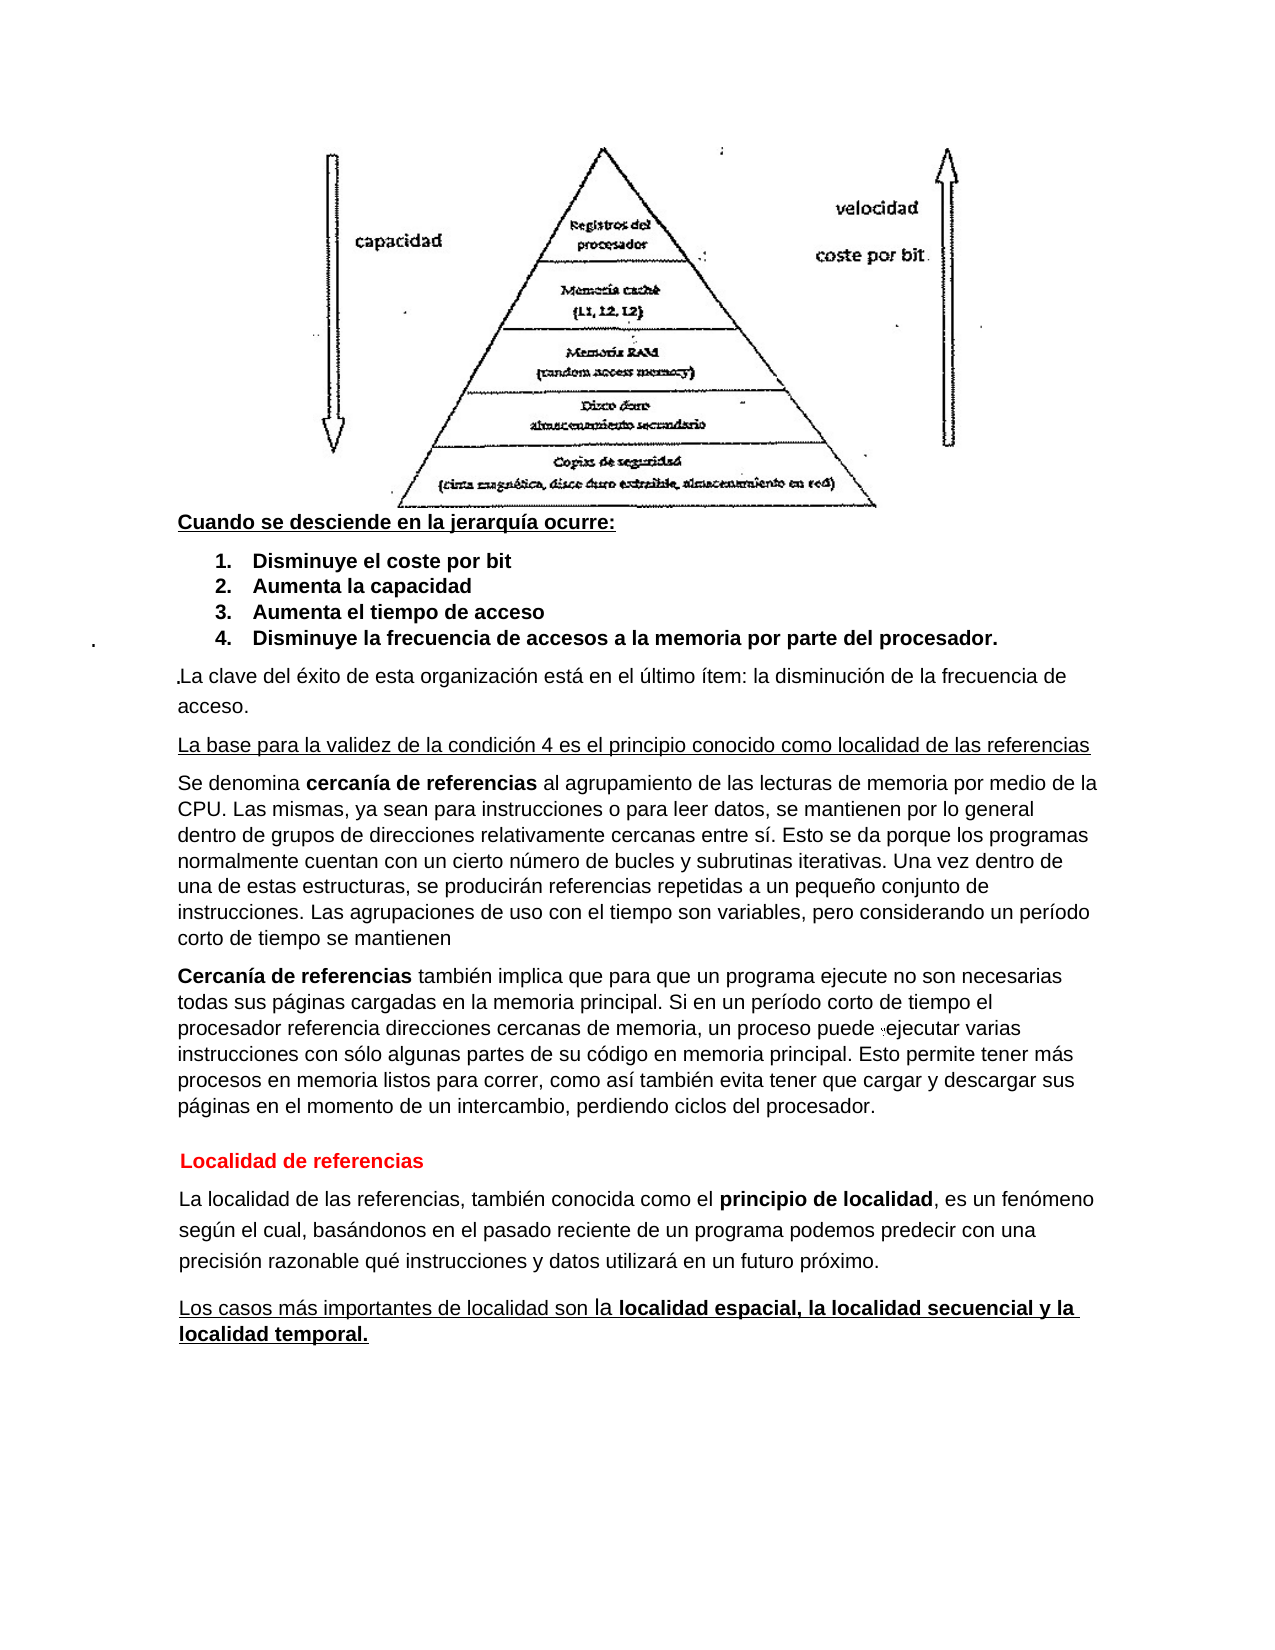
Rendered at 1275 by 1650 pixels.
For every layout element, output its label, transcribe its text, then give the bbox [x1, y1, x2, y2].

list Disminuye la frecuencia de accesos a la memoria por parte del procesador. [215, 626, 1098, 650]
subtitle Localidad de referencias [180, 1149, 1098, 1173]
picture [313, 147, 982, 508]
picture [881, 1028, 886, 1036]
text La clave del éxito de esta organización está en el último ítem: la disminución de la frecuencia de acceso. [177, 664, 1098, 718]
list Aumenta el tiempo de acceso [215, 600, 1098, 624]
text La localidad de las referencias, también conocida como el principio de localidad, es un fenómeno según el cual, basándonos en el pasado reciente de un programa podemos predecir con una precisión razonable qué instrucciones y datos utilizará en un futuro próximo. [179, 1187, 1096, 1273]
text Cuando se desciende en la jerarquía ocurre: [177, 510, 1098, 534]
text La base para la validez de la condición 4 es el principio conocido como localidad de las referencias [177, 733, 1098, 757]
list Disminuye el coste por bit [215, 548, 1098, 572]
text Cercanía de referencias también implica que para que un programa ejecute no son necesarias todas sus páginas cargadas en la memoria principal. Si en un período corto de tiempo el procesador referencia direcciones cercanas de memoria, un proceso puede ejecutar varias instrucciones con sólo algunas partes de su código en memoria principal. Esto permite tener más procesos en memoria listos para correr, como así también evita tener que cargar y descargar sus páginas en el momento de un intercambio, perdiendo ciclos del procesador. [177, 964, 1098, 1117]
list Aumenta la capacidad [215, 574, 1098, 598]
text Se denomina cercanía de referencias al agrupamiento de las lecturas de memoria por medio de la CPU. Las mismas, ya sean para instrucciones o para leer datos, se mantienen por lo general dentro de grupos de direcciones relativamente cercanas entre sí. Esto se da porque los programas normalmente cuentan con un cierto número de bucles y subrutinas iterativas. Una vez dentro de una de estas estructuras, se producirán referencias repetidas a un pequeño conjunto de instrucciones. Las agrupaciones de uso con el tiempo son variables, pero considerando un período corto de tiempo se mantienen [177, 771, 1098, 950]
text Los casos más importantes de localidad son la localidad espacial, la localidad secuencial y la localidad temporal. [179, 1294, 1096, 1346]
